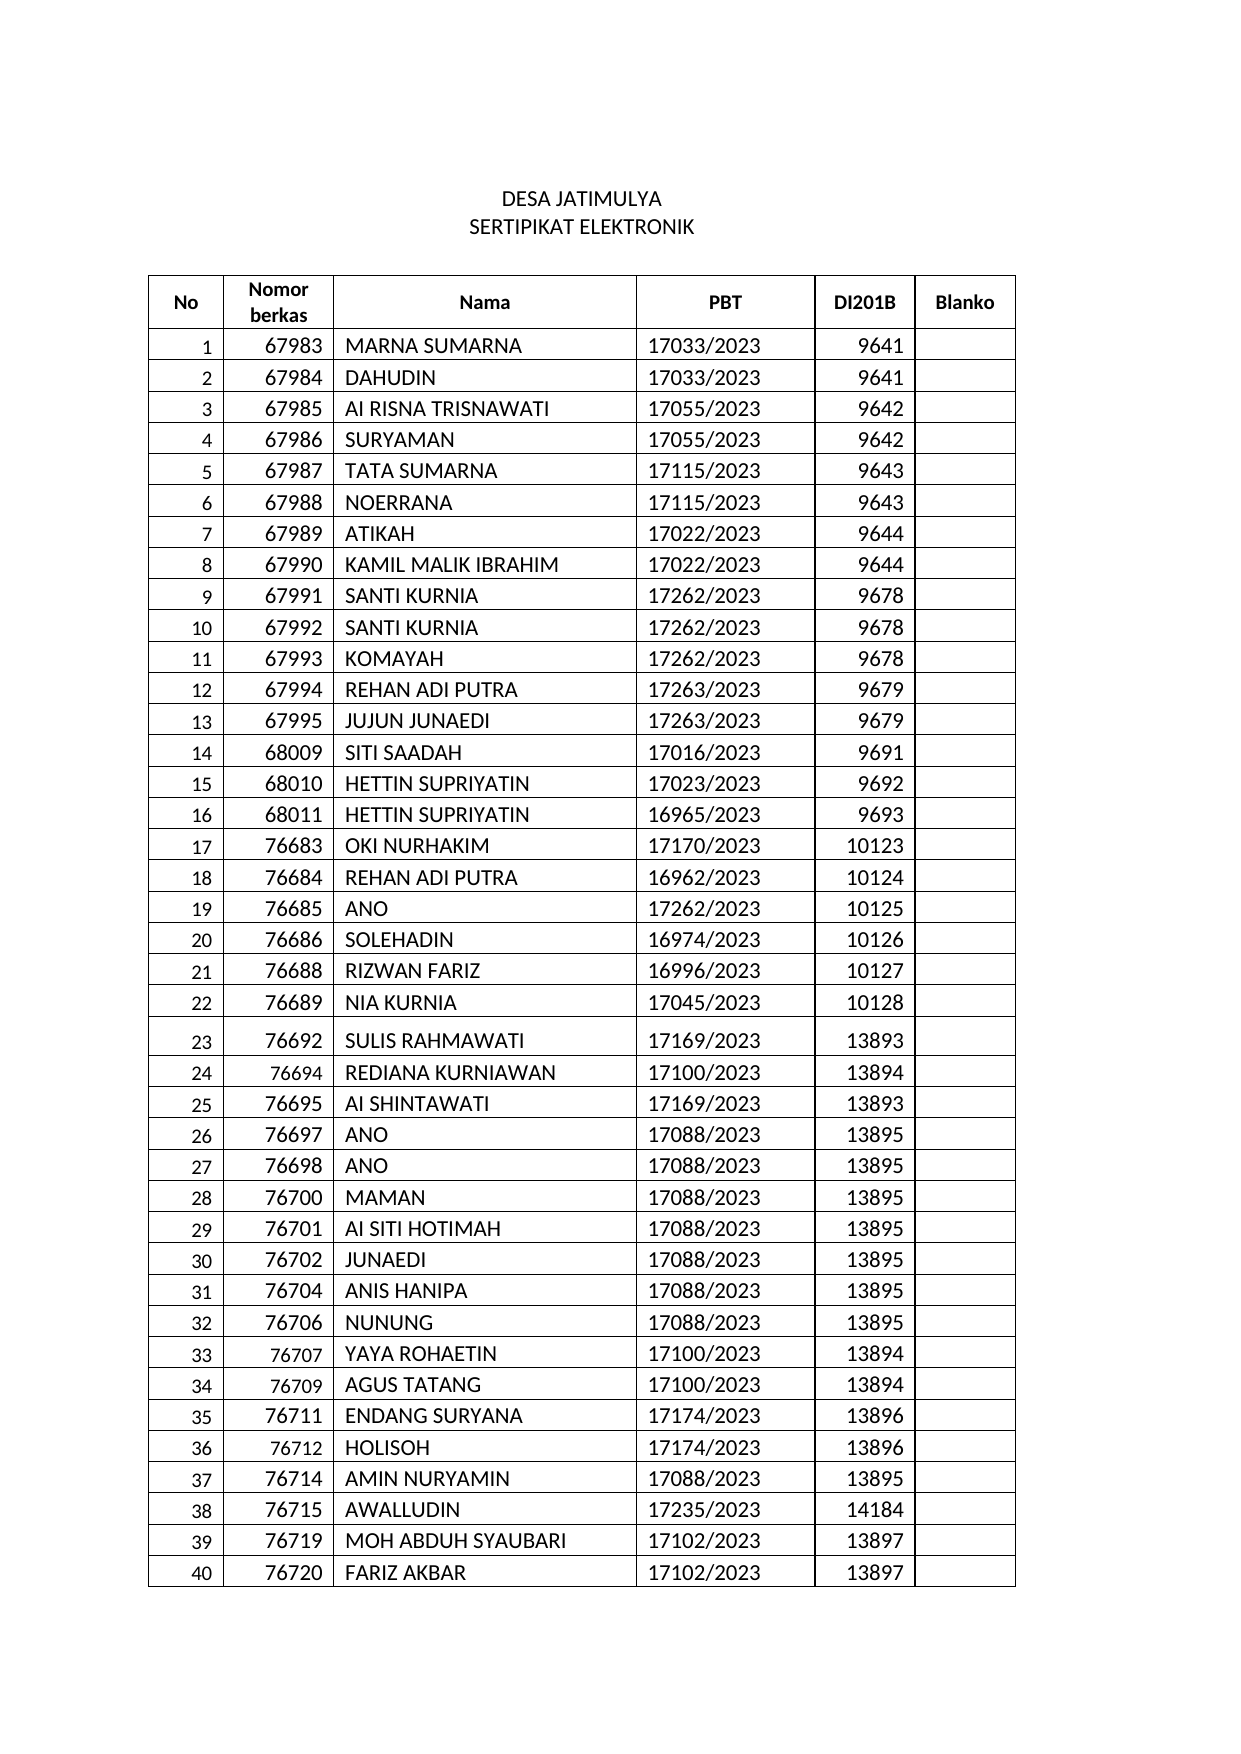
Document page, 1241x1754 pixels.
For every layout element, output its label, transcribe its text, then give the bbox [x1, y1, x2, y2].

table_cell [916, 1462, 1015, 1492]
table_cell 12 [149, 673, 223, 703]
table_cell 17115/2023 [637, 454, 814, 484]
table_cell [916, 423, 1015, 453]
table_cell 17174/2023 [637, 1431, 814, 1461]
table_cell ANO [334, 1150, 636, 1180]
table_cell [916, 517, 1015, 547]
table_cell 13894 [816, 1056, 914, 1086]
table_cell 21 [149, 954, 223, 984]
table_cell SOLEHADIN [334, 923, 636, 953]
table_cell HETTIN SUPRIYATIN [334, 767, 636, 797]
table_cell 13895 [816, 1306, 914, 1336]
table_cell 17100/2023 [637, 1368, 814, 1398]
table_cell 67994 [224, 673, 333, 703]
table_cell SULIS RAHMAWATI [334, 1017, 636, 1055]
table_cell 17022/2023 [637, 548, 814, 578]
table_cell 9678 [816, 579, 914, 609]
table_cell 76719 [224, 1525, 333, 1555]
table_cell 17262/2023 [637, 610, 814, 641]
table_cell 13896 [816, 1431, 914, 1461]
table_cell 67990 [224, 548, 333, 578]
table_cell 76692 [224, 1017, 333, 1055]
table_cell ANO [334, 892, 636, 922]
table_cell 16962/2023 [637, 860, 814, 891]
table_cell 13895 [816, 1150, 914, 1180]
table_cell [916, 954, 1015, 984]
table_cell SANTI KURNIA [334, 610, 636, 641]
table_cell 67986 [224, 423, 333, 453]
table_cell 13897 [816, 1556, 914, 1586]
table_cell 16996/2023 [637, 954, 814, 984]
table_cell 34 [149, 1368, 223, 1398]
table_cell 17023/2023 [637, 767, 814, 797]
table_cell 20 [149, 923, 223, 953]
table_cell [916, 829, 1015, 859]
table_cell 13895 [816, 1243, 914, 1273]
table_cell 67987 [224, 454, 333, 484]
table_cell 9 [149, 579, 223, 609]
table_cell 13895 [816, 1181, 914, 1211]
table_cell AI SITI HOTIMAH [334, 1212, 636, 1242]
table_cell 17055/2023 [637, 392, 814, 422]
table_cell 36 [149, 1431, 223, 1461]
table_cell 9643 [816, 454, 914, 484]
table_cell [916, 1056, 1015, 1086]
table_cell 13895 [816, 1462, 914, 1492]
table_cell 13893 [816, 1017, 914, 1055]
table_cell 33 [149, 1337, 223, 1367]
table_cell [916, 1525, 1015, 1555]
table_cell 13895 [816, 1275, 914, 1305]
table_header DESA JATIMULYA [149, 150, 1015, 212]
table_cell SITI SAADAH [334, 735, 636, 766]
table_cell ATIKAH [334, 517, 636, 547]
table_cell JUNAEDI [334, 1243, 636, 1273]
table_cell 76686 [224, 923, 333, 953]
table_cell 17102/2023 [637, 1525, 814, 1555]
table_cell HETTIN SUPRIYATIN [334, 798, 636, 828]
table_cell 9693 [816, 798, 914, 828]
table_cell DAHUDIN [334, 360, 636, 391]
table_cell 76688 [224, 954, 333, 984]
table_cell SERTIPIKAT ELEKTRONIK [149, 213, 1015, 275]
table_cell 5 [149, 454, 223, 484]
table_cell 76712 [224, 1431, 333, 1461]
table_cell 10126 [816, 923, 914, 953]
table_cell [916, 1017, 1015, 1055]
table_cell [916, 892, 1015, 922]
table_cell 17262/2023 [637, 892, 814, 922]
table_cell 9679 [816, 704, 914, 734]
table_cell 76720 [224, 1556, 333, 1586]
table_cell TATA SUMARNA [334, 454, 636, 484]
table_cell PBT [637, 276, 814, 328]
table_cell [916, 1368, 1015, 1398]
table_cell Nama [334, 276, 636, 328]
table_cell [916, 610, 1015, 641]
table_cell 67983 [224, 329, 333, 359]
table_cell 67988 [224, 485, 333, 516]
table_cell 18 [149, 860, 223, 891]
table_cell 67984 [224, 360, 333, 391]
table_cell 76695 [224, 1087, 333, 1117]
table_cell NOERRANA [334, 485, 636, 516]
table_cell 15 [149, 767, 223, 797]
table_cell 40 [149, 1556, 223, 1586]
table_cell 13893 [816, 1087, 914, 1117]
table_cell 13895 [816, 1118, 914, 1148]
table_cell 17169/2023 [637, 1017, 814, 1055]
table_cell [916, 1556, 1015, 1586]
table_cell 17262/2023 [637, 642, 814, 672]
table_cell 67995 [224, 704, 333, 734]
table_cell 68011 [224, 798, 333, 828]
table_cell 76711 [224, 1400, 333, 1430]
table_cell [916, 1275, 1015, 1305]
table_cell 76715 [224, 1493, 333, 1523]
table_cell 10 [149, 610, 223, 641]
table_cell 9679 [816, 673, 914, 703]
table_cell 76704 [224, 1275, 333, 1305]
table_cell AI RISNA TRISNAWATI [334, 392, 636, 422]
table_cell 4 [149, 423, 223, 453]
table_cell NUNUNG [334, 1306, 636, 1336]
table_cell 3 [149, 392, 223, 422]
table_cell 17262/2023 [637, 579, 814, 609]
table_cell 17088/2023 [637, 1275, 814, 1305]
table_cell [916, 642, 1015, 672]
table_cell 67991 [224, 579, 333, 609]
table_cell ANO [334, 1118, 636, 1148]
table_cell Nomor berkas [224, 276, 333, 328]
table_cell 30 [149, 1243, 223, 1273]
table_cell 17263/2023 [637, 704, 814, 734]
table_cell 19 [149, 892, 223, 922]
table_cell REDIANA KURNIAWAN [334, 1056, 636, 1086]
table_cell JUJUN JUNAEDI [334, 704, 636, 734]
table_cell 76684 [224, 860, 333, 891]
table_cell AI SHINTAWATI [334, 1087, 636, 1117]
table_cell [916, 1118, 1015, 1148]
table_cell 23 [149, 1017, 223, 1055]
table_cell 17174/2023 [637, 1400, 814, 1430]
table_cell 9641 [816, 329, 914, 359]
table_cell [916, 1243, 1015, 1273]
table_cell 17235/2023 [637, 1493, 814, 1523]
table_cell 76697 [224, 1118, 333, 1148]
table_cell 38 [149, 1493, 223, 1523]
table_cell 76689 [224, 985, 333, 1016]
table_cell 68009 [224, 735, 333, 766]
table_cell [916, 1400, 1015, 1430]
table_cell 13 [149, 704, 223, 734]
table_cell [916, 704, 1015, 734]
table_cell ANIS HANIPA [334, 1275, 636, 1305]
table_cell KOMAYAH [334, 642, 636, 672]
table_cell [916, 1431, 1015, 1461]
table_cell [916, 454, 1015, 484]
table_cell 22 [149, 985, 223, 1016]
table_cell [916, 1087, 1015, 1117]
table_cell AGUS TATANG [334, 1368, 636, 1398]
table_cell 17045/2023 [637, 985, 814, 1016]
table_cell 13896 [816, 1400, 914, 1430]
table_cell 31 [149, 1275, 223, 1305]
table_cell 17 [149, 829, 223, 859]
table_cell 76714 [224, 1462, 333, 1492]
table_cell 29 [149, 1212, 223, 1242]
table_cell 27 [149, 1150, 223, 1180]
table_cell [916, 735, 1015, 766]
table_cell AMIN NURYAMIN [334, 1462, 636, 1492]
table_cell 17170/2023 [637, 829, 814, 859]
table_cell 9644 [816, 517, 914, 547]
table_cell FARIZ AKBAR [334, 1556, 636, 1586]
table_cell MARNA SUMARNA [334, 329, 636, 359]
table_cell 16965/2023 [637, 798, 814, 828]
table_cell 10128 [816, 985, 914, 1016]
table_cell 76701 [224, 1212, 333, 1242]
table_cell 7 [149, 517, 223, 547]
table_cell 11 [149, 642, 223, 672]
table_cell 76683 [224, 829, 333, 859]
table_cell SANTI KURNIA [334, 579, 636, 609]
table_cell 16974/2023 [637, 923, 814, 953]
table_cell [916, 329, 1015, 359]
table_cell 14184 [816, 1493, 914, 1523]
table_cell 76707 [224, 1337, 333, 1367]
table_cell 16 [149, 798, 223, 828]
table_cell 2 [149, 360, 223, 391]
table_cell 76700 [224, 1181, 333, 1211]
table_cell [916, 1337, 1015, 1367]
table_cell 24 [149, 1056, 223, 1086]
table_cell 17033/2023 [637, 360, 814, 391]
table_cell No [149, 276, 223, 328]
table_cell DI201B [816, 276, 914, 328]
table_cell [916, 673, 1015, 703]
table_cell 76702 [224, 1243, 333, 1273]
table_cell 14 [149, 735, 223, 766]
table_cell [916, 1212, 1015, 1242]
table_cell [916, 1181, 1015, 1211]
table_cell KAMIL MALIK IBRAHIM [334, 548, 636, 578]
table_cell 10125 [816, 892, 914, 922]
table_cell 17100/2023 [637, 1056, 814, 1086]
table_cell NIA KURNIA [334, 985, 636, 1016]
table_cell 9644 [816, 548, 914, 578]
table_cell 9641 [816, 360, 914, 391]
table_cell 28 [149, 1181, 223, 1211]
table_cell 9691 [816, 735, 914, 766]
table_cell 6 [149, 485, 223, 516]
table_cell 17022/2023 [637, 517, 814, 547]
table_cell 17263/2023 [637, 673, 814, 703]
table_cell 13894 [816, 1368, 914, 1398]
table_cell [916, 798, 1015, 828]
table_cell 76685 [224, 892, 333, 922]
table_cell REHAN ADI PUTRA [334, 860, 636, 891]
table_cell 17088/2023 [637, 1306, 814, 1336]
table_cell Blanko [916, 276, 1015, 328]
table_cell 76709 [224, 1368, 333, 1398]
table_cell 76694 [224, 1056, 333, 1086]
table_cell 17088/2023 [637, 1462, 814, 1492]
table_cell 10127 [816, 954, 914, 984]
table_cell MOH ABDUH SYAUBARI [334, 1525, 636, 1555]
table_cell [916, 579, 1015, 609]
table_cell [916, 985, 1015, 1016]
table_cell 76698 [224, 1150, 333, 1180]
table_cell [916, 485, 1015, 516]
table_cell 1 [149, 329, 223, 359]
table_cell 17088/2023 [637, 1118, 814, 1148]
table_cell 67985 [224, 392, 333, 422]
table_cell [916, 392, 1015, 422]
table_cell [916, 767, 1015, 797]
table_cell 9678 [816, 610, 914, 641]
table_cell 10123 [816, 829, 914, 859]
table_cell 10124 [816, 860, 914, 891]
table_cell 32 [149, 1306, 223, 1336]
table_cell 17115/2023 [637, 485, 814, 516]
table_cell 37 [149, 1462, 223, 1492]
table_cell 26 [149, 1118, 223, 1148]
table_cell 67993 [224, 642, 333, 672]
table_cell 39 [149, 1525, 223, 1555]
table_cell HOLISOH [334, 1431, 636, 1461]
table_cell ENDANG SURYANA [334, 1400, 636, 1430]
table_cell 67992 [224, 610, 333, 641]
table_cell 35 [149, 1400, 223, 1430]
table_cell 17088/2023 [637, 1150, 814, 1180]
table_cell [916, 1150, 1015, 1180]
table_cell 17055/2023 [637, 423, 814, 453]
table_cell 17169/2023 [637, 1087, 814, 1117]
table_cell AWALLUDIN [334, 1493, 636, 1523]
table_cell 9643 [816, 485, 914, 516]
table_cell 17088/2023 [637, 1181, 814, 1211]
table_cell OKI NURHAKIM [334, 829, 636, 859]
table_cell [916, 1306, 1015, 1336]
table_cell [916, 360, 1015, 391]
table_cell SURYAMAN [334, 423, 636, 453]
table_cell 67989 [224, 517, 333, 547]
table_cell 17088/2023 [637, 1243, 814, 1273]
table_cell 13895 [816, 1212, 914, 1242]
table_cell 17088/2023 [637, 1212, 814, 1242]
table_cell YAYA ROHAETIN [334, 1337, 636, 1367]
table_cell 8 [149, 548, 223, 578]
table_cell 9642 [816, 423, 914, 453]
table_cell [916, 548, 1015, 578]
table_cell 13897 [816, 1525, 914, 1555]
table_cell 68010 [224, 767, 333, 797]
table_cell 9678 [816, 642, 914, 672]
table_cell 17100/2023 [637, 1337, 814, 1367]
table_cell 17016/2023 [637, 735, 814, 766]
table_cell 13894 [816, 1337, 914, 1367]
table_cell 17033/2023 [637, 329, 814, 359]
table_cell 9642 [816, 392, 914, 422]
table_cell 76706 [224, 1306, 333, 1336]
table_cell [916, 860, 1015, 891]
table_cell 9692 [816, 767, 914, 797]
table_cell RIZWAN FARIZ [334, 954, 636, 984]
table_cell 25 [149, 1087, 223, 1117]
table_cell [916, 1493, 1015, 1523]
table_cell MAMAN [334, 1181, 636, 1211]
table_cell [916, 923, 1015, 953]
table_cell REHAN ADI PUTRA [334, 673, 636, 703]
table_cell 17102/2023 [637, 1556, 814, 1586]
